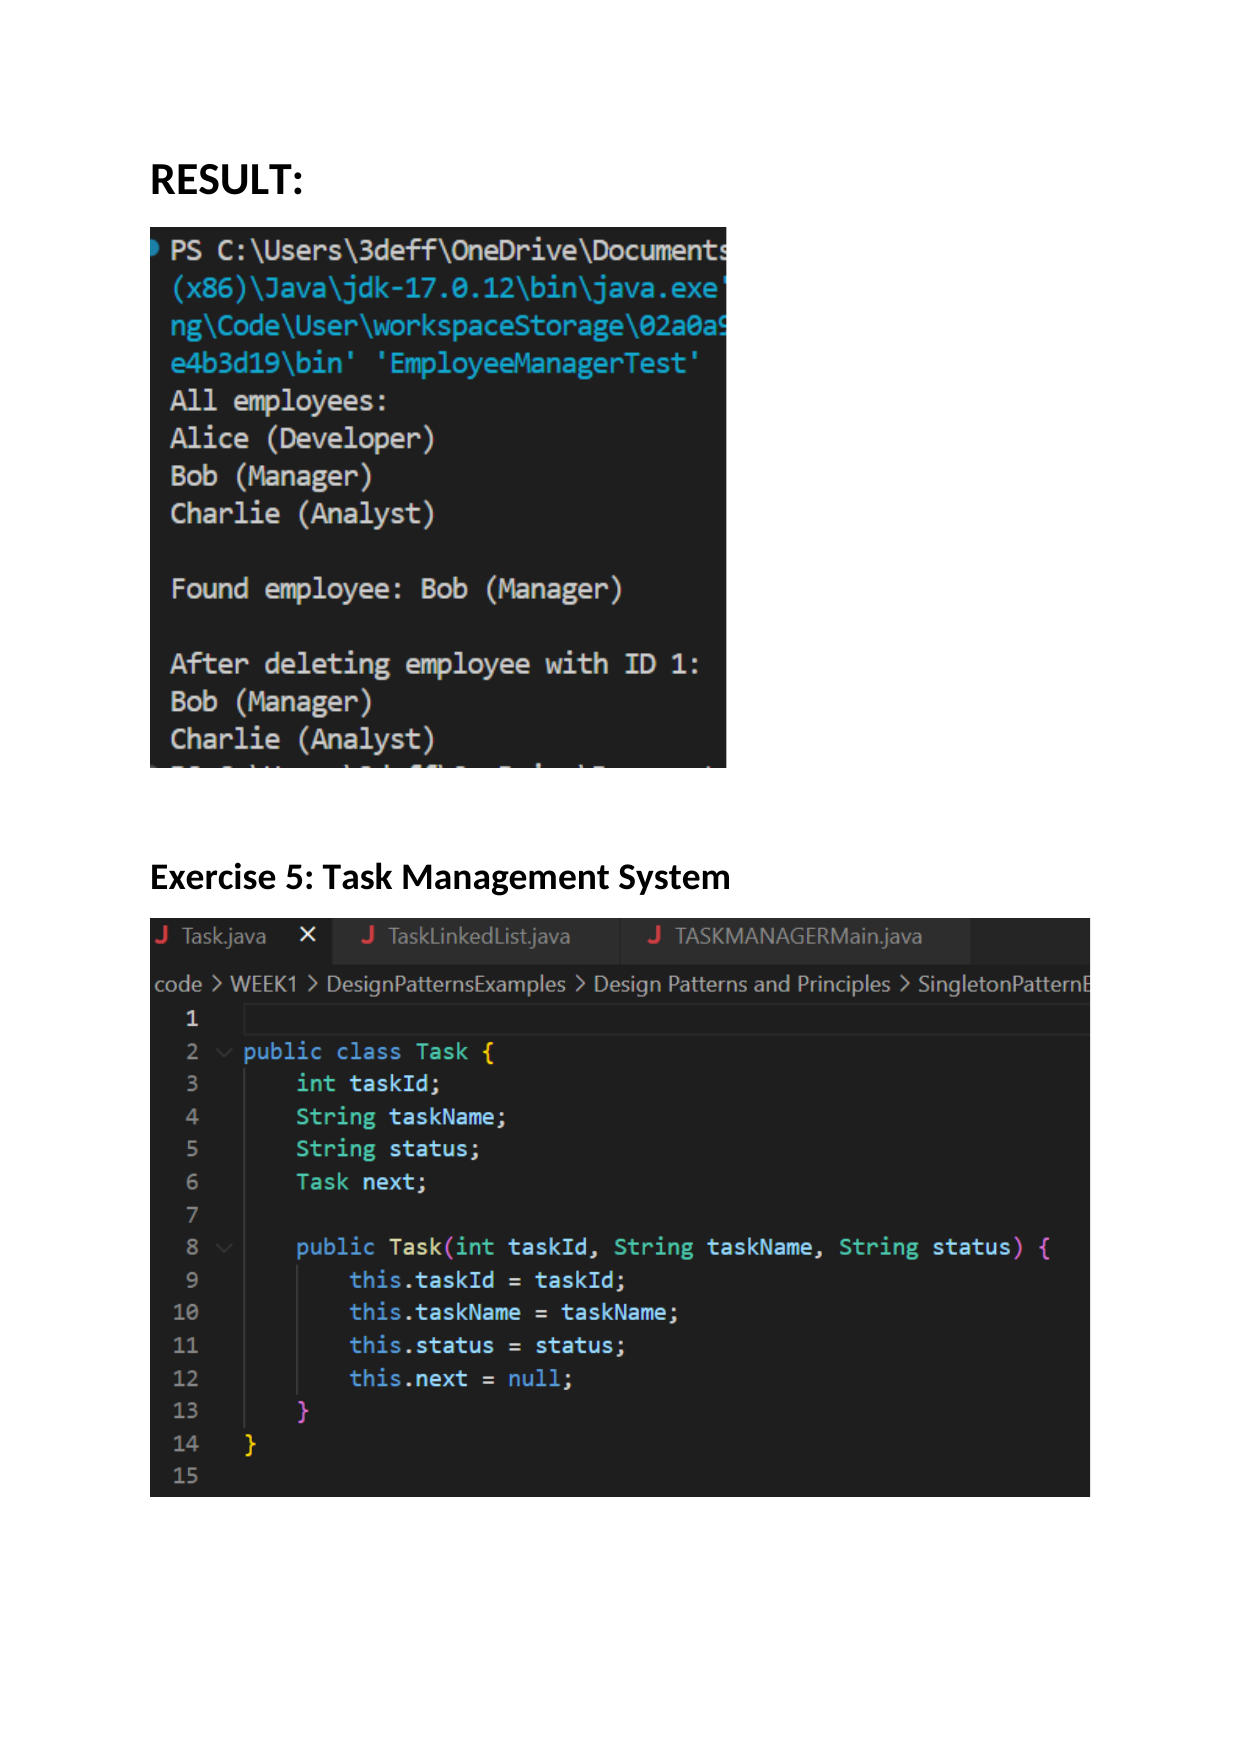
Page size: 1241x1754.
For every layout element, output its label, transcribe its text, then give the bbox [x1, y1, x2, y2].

text Exercise 5: Task Management System [150, 853, 1090, 898]
picture [150, 918, 1091, 1497]
picture [150, 227, 727, 768]
text RESULT: [150, 150, 1090, 206]
